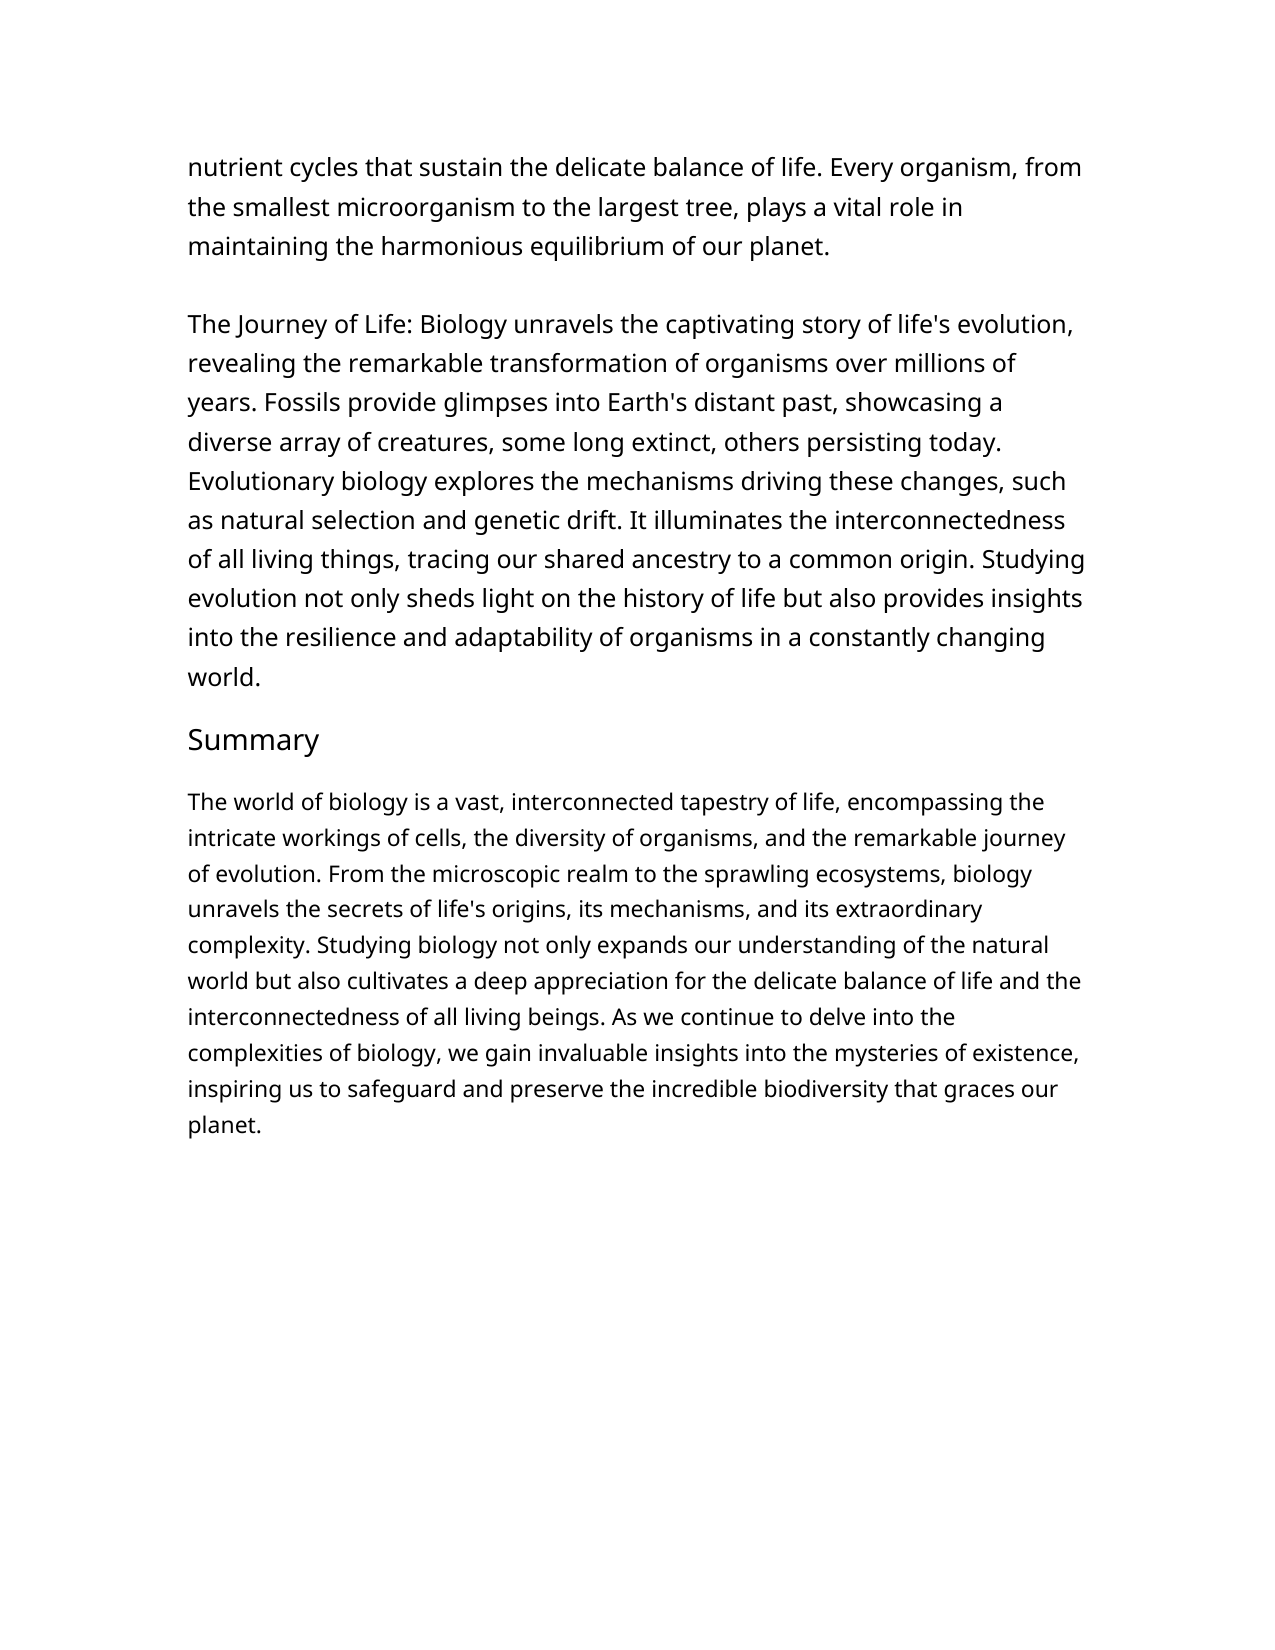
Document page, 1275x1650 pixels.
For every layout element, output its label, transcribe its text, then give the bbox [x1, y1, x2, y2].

text Summary [187, 719, 1087, 759]
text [187, 150, 1087, 693]
text The world of biology is a vast, interconnected tapestry of life, encompassing the intricate workings of cells, the diversity of organisms, and the remarkable journey of evolution. From the microscopic realm to the sprawling ecosystems, biology unravels the secrets of life's origins, its mechanisms, and its extraordinary complexity. Studying biology not only expands our understanding of the natural world but also cultivates a deep appreciation for the delicate balance of life and the interconnectedness of all living beings. As we continue to delve into the complexities of biology, we gain invaluable insights into the mysteries of existence, inspiring us to safeguard and preserve the incredible biodiversity that graces our planet. [187, 786, 1087, 1140]
